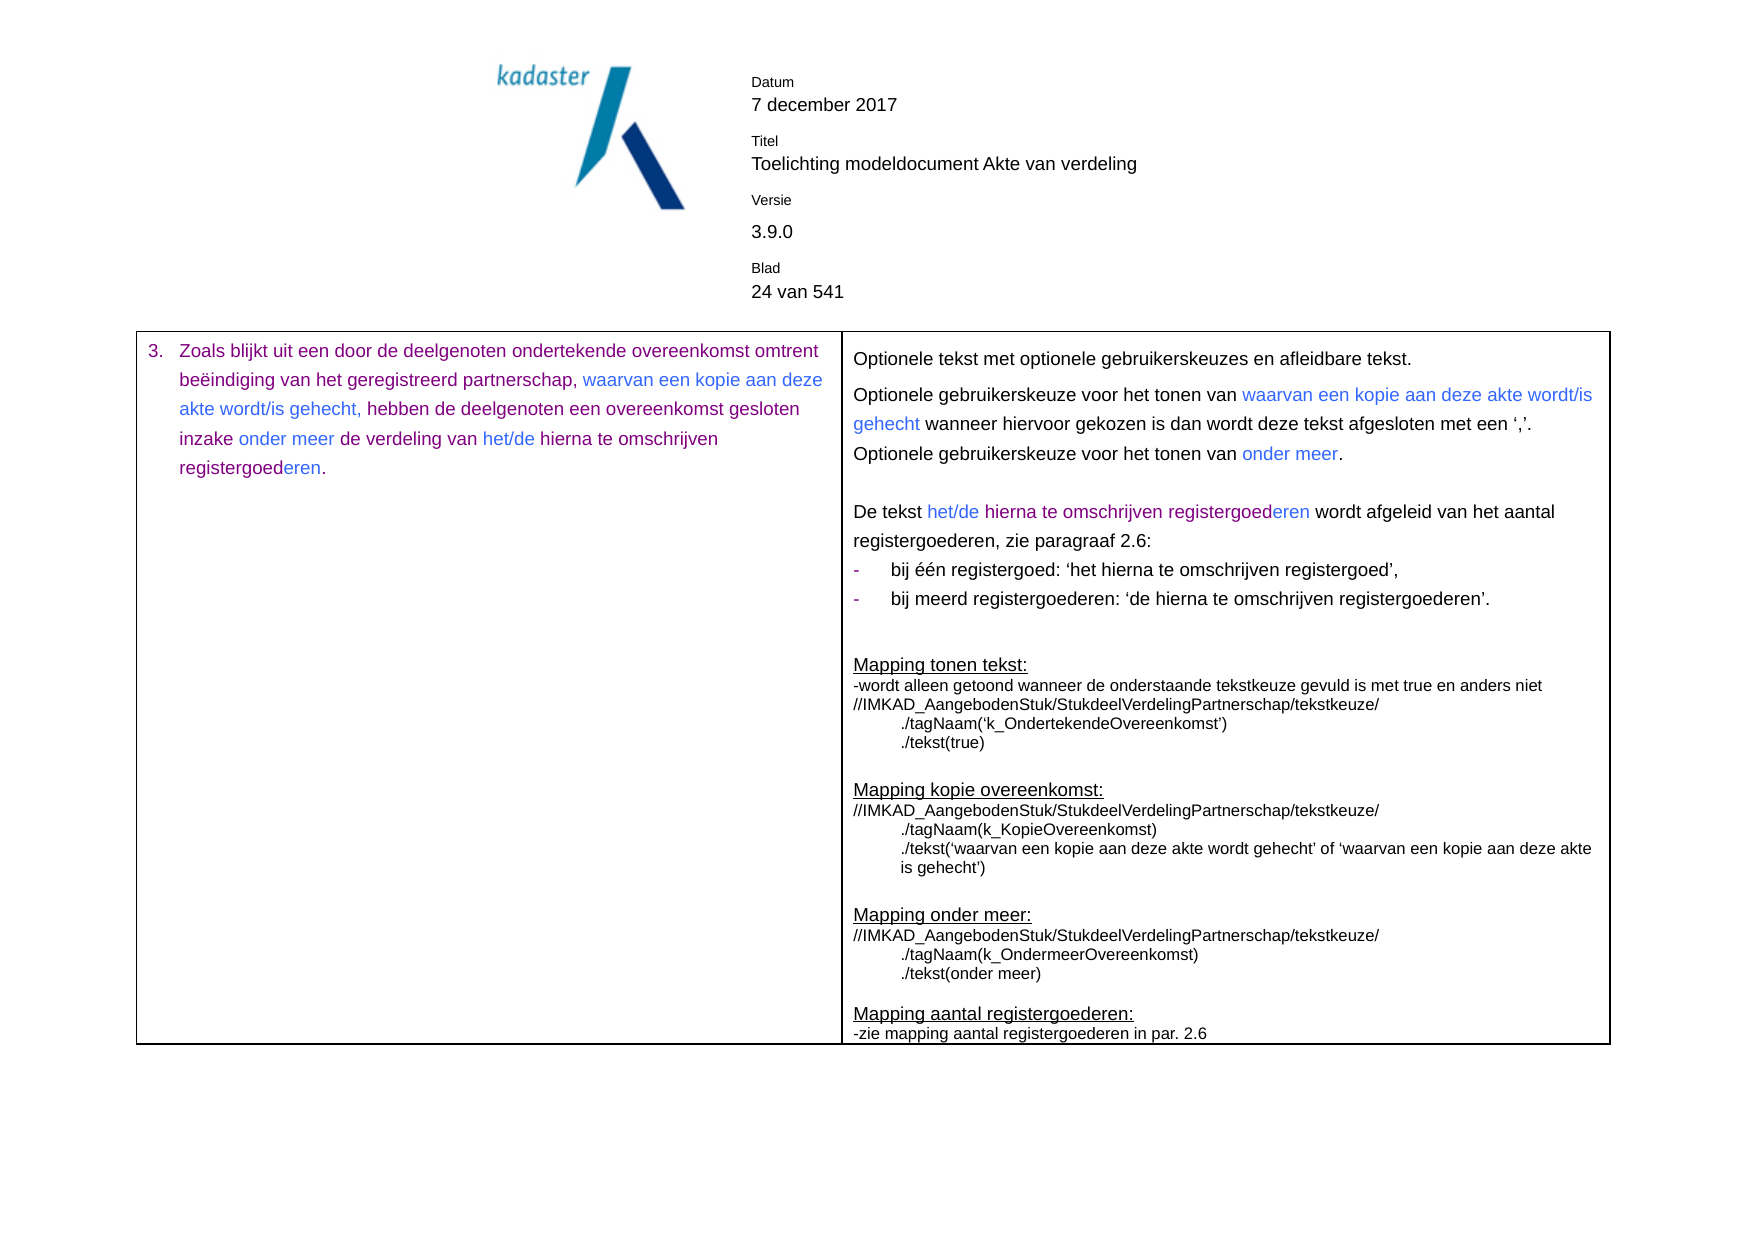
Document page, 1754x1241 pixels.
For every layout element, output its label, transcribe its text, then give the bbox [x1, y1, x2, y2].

table_cell Optionele tekst met optionele gebruikerskeuzes en afleidbare tekst. Optionele gebruikerskeuze voor het tonen van waarvan een kopie aan deze akte wordt/is gehecht wanneer hiervoor gekozen is dan wordt deze tekst afgesloten met een ‘,’. Optionele gebruikerskeuze voor het tonen van onder meer. De tekst het/de hierna te omschrijven registergoederen wordt afgeleid van het aantal registergoederen, zie paragraaf 2.6: bij één registergoed: ‘het hierna te omschrijven registergoed’, bij meerd registergoederen: ‘de hierna te omschrijven registergoederen’. Mapping tonen tekst: -wordt alleen getoond wanneer de onderstaande tekstkeuze gevuld is met true en anders niet //IMKAD_AangebodenStuk/StukdeelVerdelingPartnerschap/tekstkeuze/ ./tagNaam(‘k_OndertekendeOvereenkomst’) ./tekst(true) Mapping kopie overeenkomst: //IMKAD_AangebodenStuk/StukdeelVerdelingPartnerschap/tekstkeuze/ ./tagNaam(k_KopieOvereenkomst) ./tekst(‘waarvan een kopie aan deze akte wordt gehecht’ of ‘waarvan een kopie aan deze akte is gehecht’) Mapping onder meer: //IMKAD_AangebodenStuk/StukdeelVerdelingPartnerschap/tekstkeuze/ ./tagNaam(k_OndermeerOvereenkomst) ./tekst(onder meer) Mapping aantal registergoederen: -zie mapping aantal registergoederen in par. 2.6 [843, 332, 1609, 1043]
table_cell 3. Zoals blijkt uit een door de deelgenoten ondertekende overeenkomst omtrent beëindiging van het geregistreerd partnerschap, waarvan een kopie aan deze akte wordt/is gehecht, hebben de deelgenoten een overeenkomst gesloten inzake onder meer de verdeling van het/de hierna te omschrijven registergoederen. [137, 332, 841, 1043]
picture [480, 42, 699, 226]
